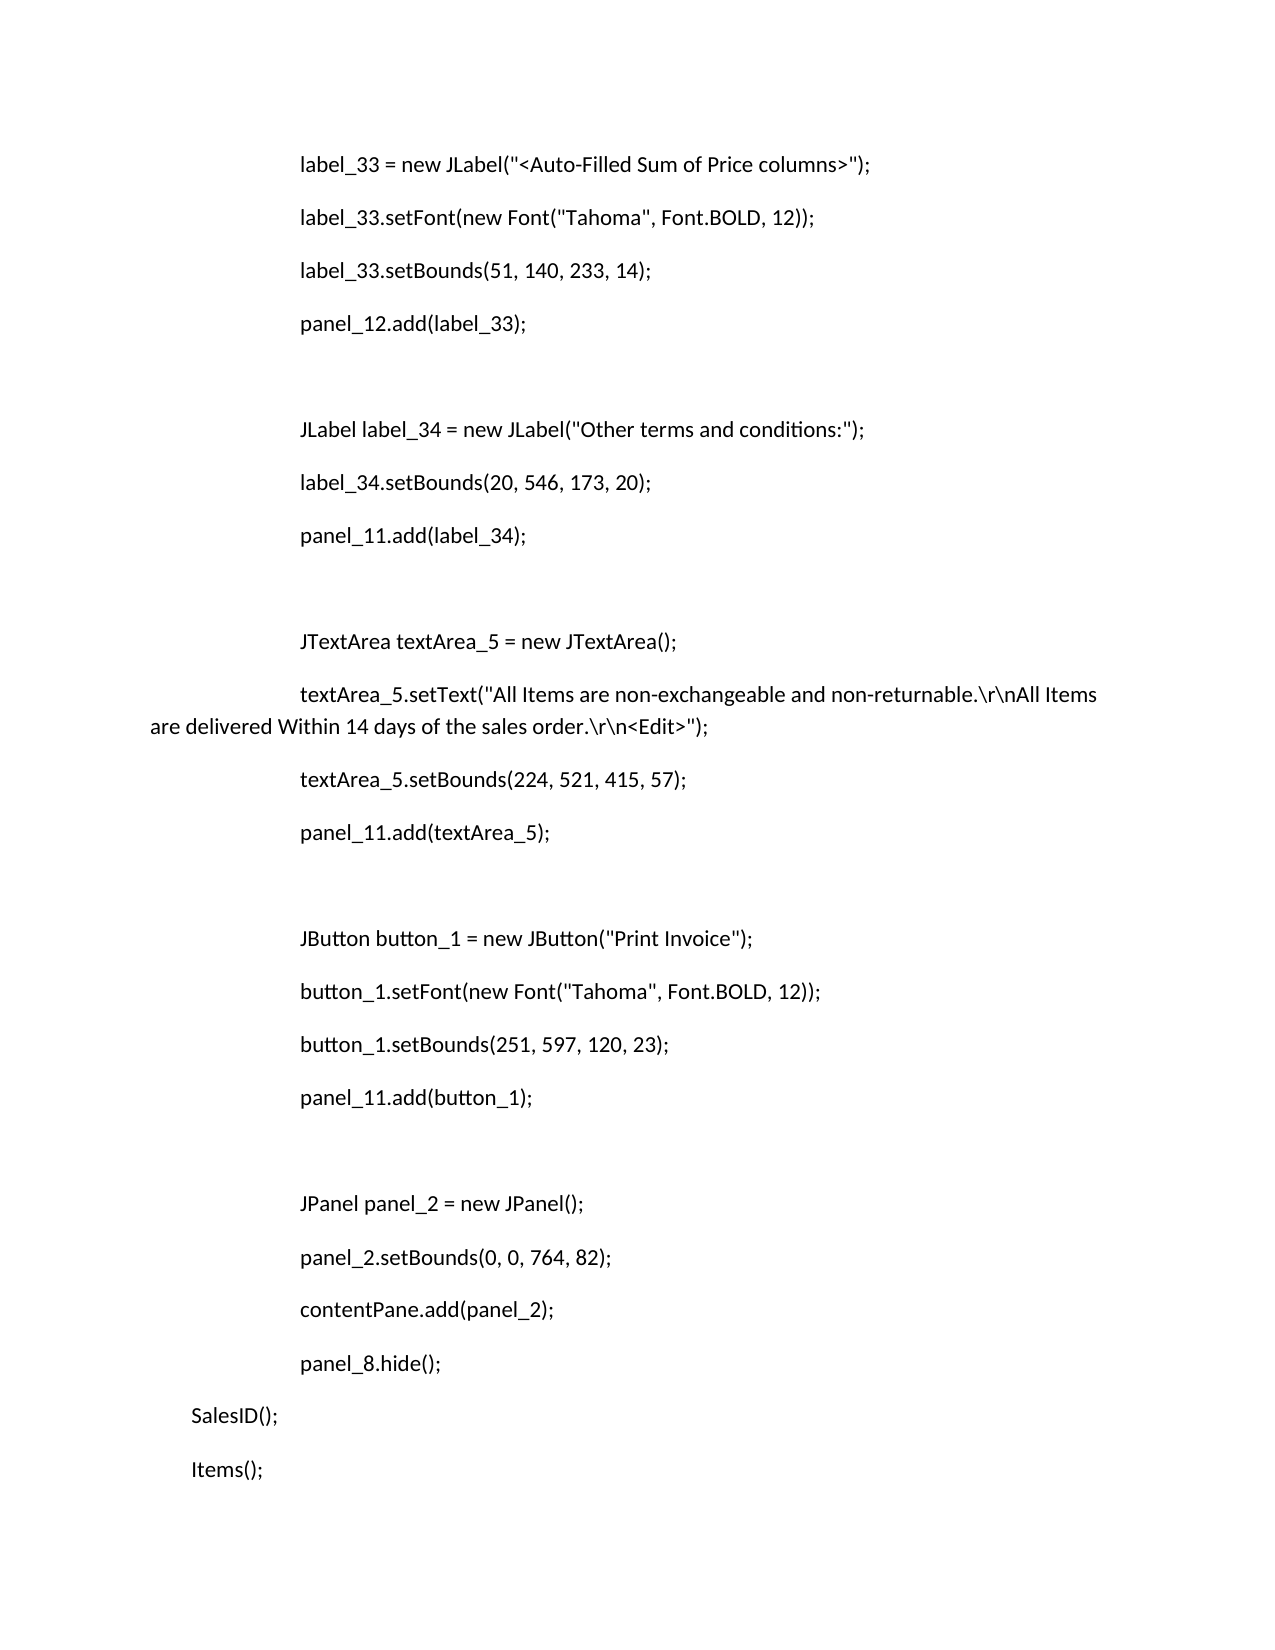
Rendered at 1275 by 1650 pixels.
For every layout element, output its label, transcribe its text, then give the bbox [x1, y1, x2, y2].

text label_34.setBounds(20, 546, 173, 20); [150, 468, 1125, 496]
text textArea_5.setBounds(224, 521, 415, 57); [150, 765, 1125, 793]
text label_33.setFont(new Font("Tahoma", Font.BOLD, 12)); [150, 203, 1125, 231]
text JLabel label_34 = new JLabel("Other terms and conditions:"); [150, 415, 1125, 443]
text button_1.setBounds(251, 597, 120, 23); [150, 1031, 1125, 1058]
text JPanel panel_2 = new JPanel(); [150, 1189, 1125, 1218]
text JTextArea textArea_5 = new JTextArea(); [150, 627, 1125, 655]
text textArea_5.setText("All Items are non-exchangeable and non-returnable.\r\nAll Items are delivered Within 14 days of the sales order.\r\n<Edit>"); [150, 680, 1125, 740]
text panel_12.add(label_33); [150, 309, 1125, 337]
text label_33.setBounds(51, 140, 233, 14); [150, 256, 1125, 284]
text panel_8.hide(); [150, 1349, 1125, 1377]
text contentPane.add(panel_2); [150, 1296, 1125, 1324]
text JButton button_1 = new JButton("Print Invoice"); [150, 924, 1125, 952]
text SalesID(); [150, 1402, 1125, 1430]
text panel_11.add(label_34); [150, 521, 1125, 549]
text panel_11.add(textArea_5); [150, 818, 1125, 846]
text panel_11.add(button_1); [150, 1083, 1125, 1112]
text label_33 = new JLabel("<Auto-Filled Sum of Price columns>"); [150, 150, 1125, 178]
text Items(); [150, 1455, 1125, 1483]
text panel_2.setBounds(0, 0, 764, 82); [150, 1243, 1125, 1271]
text button_1.setFont(new Font("Tahoma", Font.BOLD, 12)); [150, 977, 1125, 1006]
